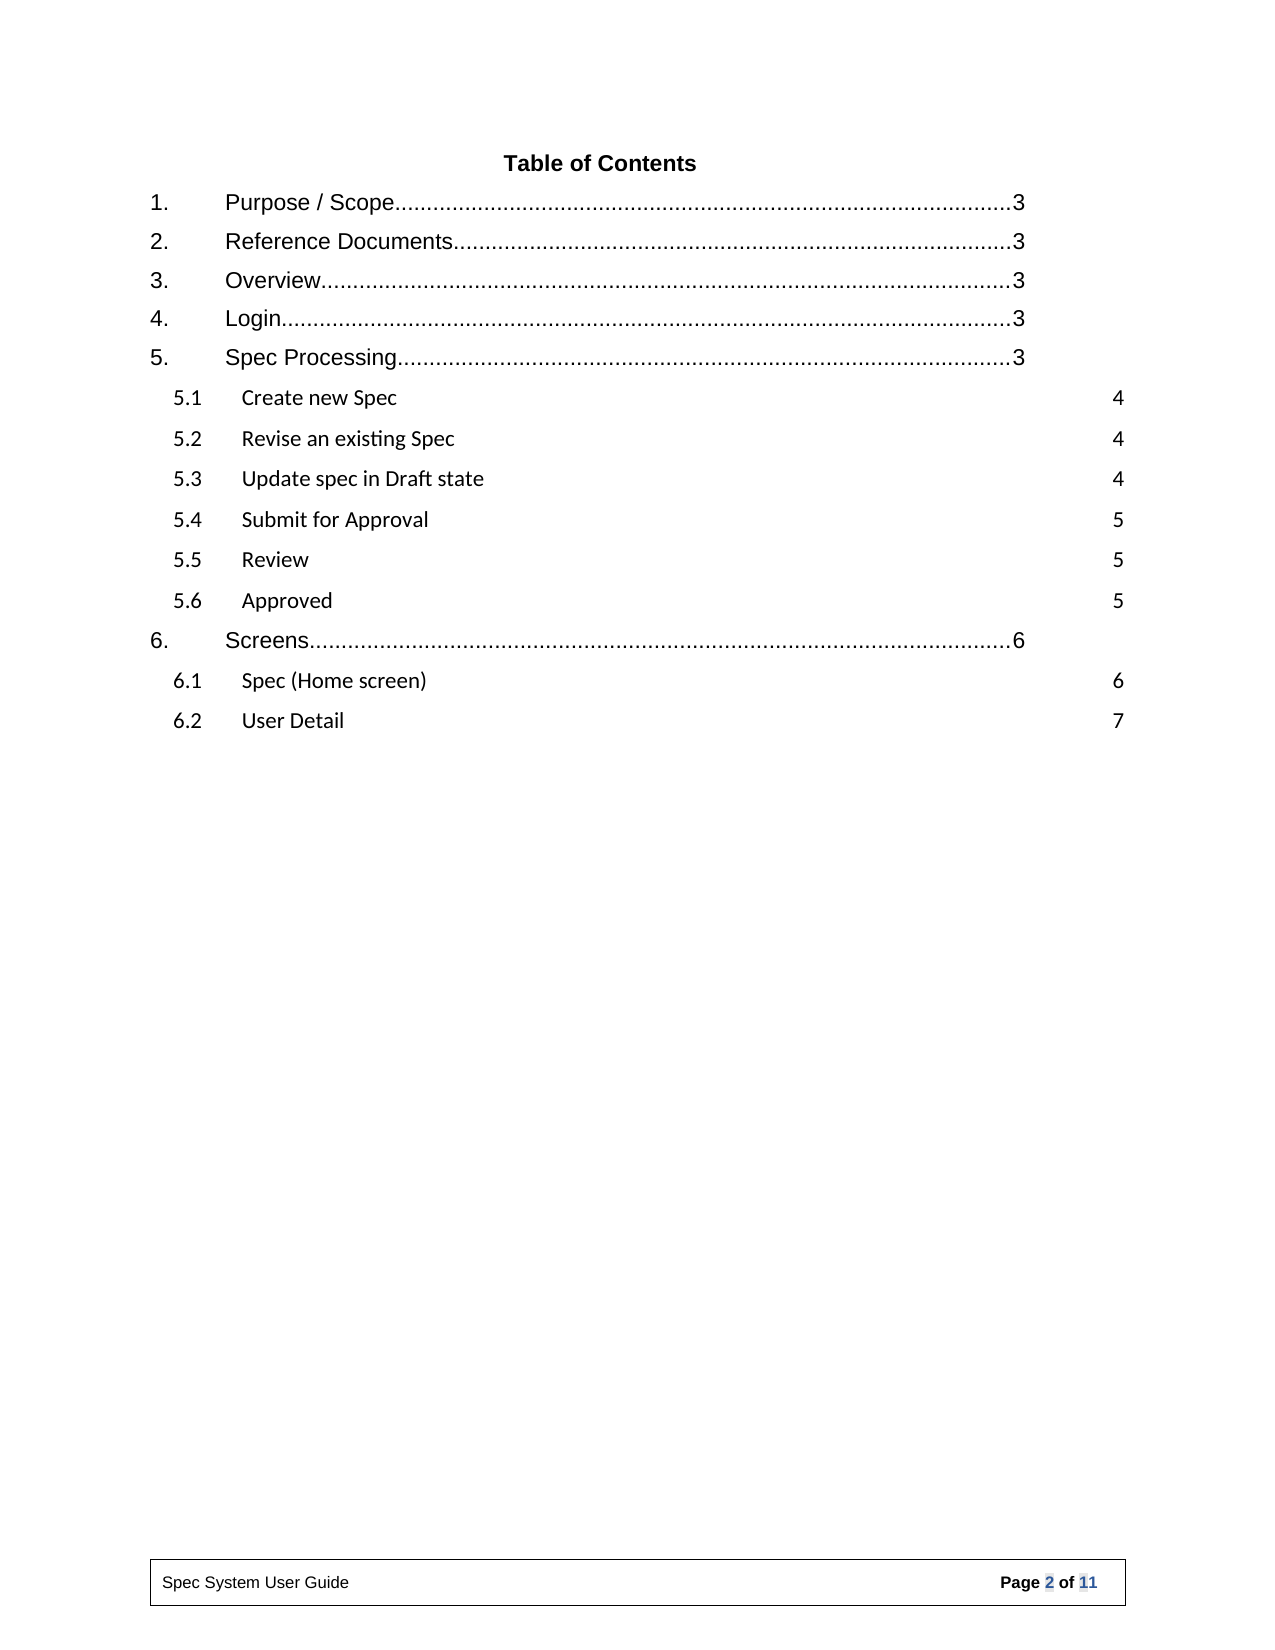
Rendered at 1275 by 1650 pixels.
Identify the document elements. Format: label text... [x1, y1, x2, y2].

text 5.5 Review 5 [173, 546, 1125, 574]
text 5.2 Revise an existing Spec 4 [173, 424, 1125, 452]
text 5.4 Submit for Approval 5 [173, 505, 1125, 533]
text 6.1 Spec (Home screen) 6 [173, 666, 1125, 694]
text 2. Reference Documents 3 [150, 228, 1050, 254]
text Table of Contents [150, 150, 1050, 176]
text 5.6 Approved 5 [173, 586, 1125, 614]
text 5. Spec Processing 3 [150, 344, 1050, 371]
text 1. Purpose / Scope 3 [150, 189, 1050, 215]
text 3. Overview 3 [150, 267, 1050, 293]
text 4. Login 3 [150, 305, 1050, 332]
text 5.1 Create new Spec 4 [173, 383, 1125, 411]
text 6.2 User Detail 7 [173, 706, 1125, 734]
text 5.3 Update spec in Draft state 4 [173, 464, 1125, 492]
text 6. Screens 6 [150, 627, 1050, 653]
